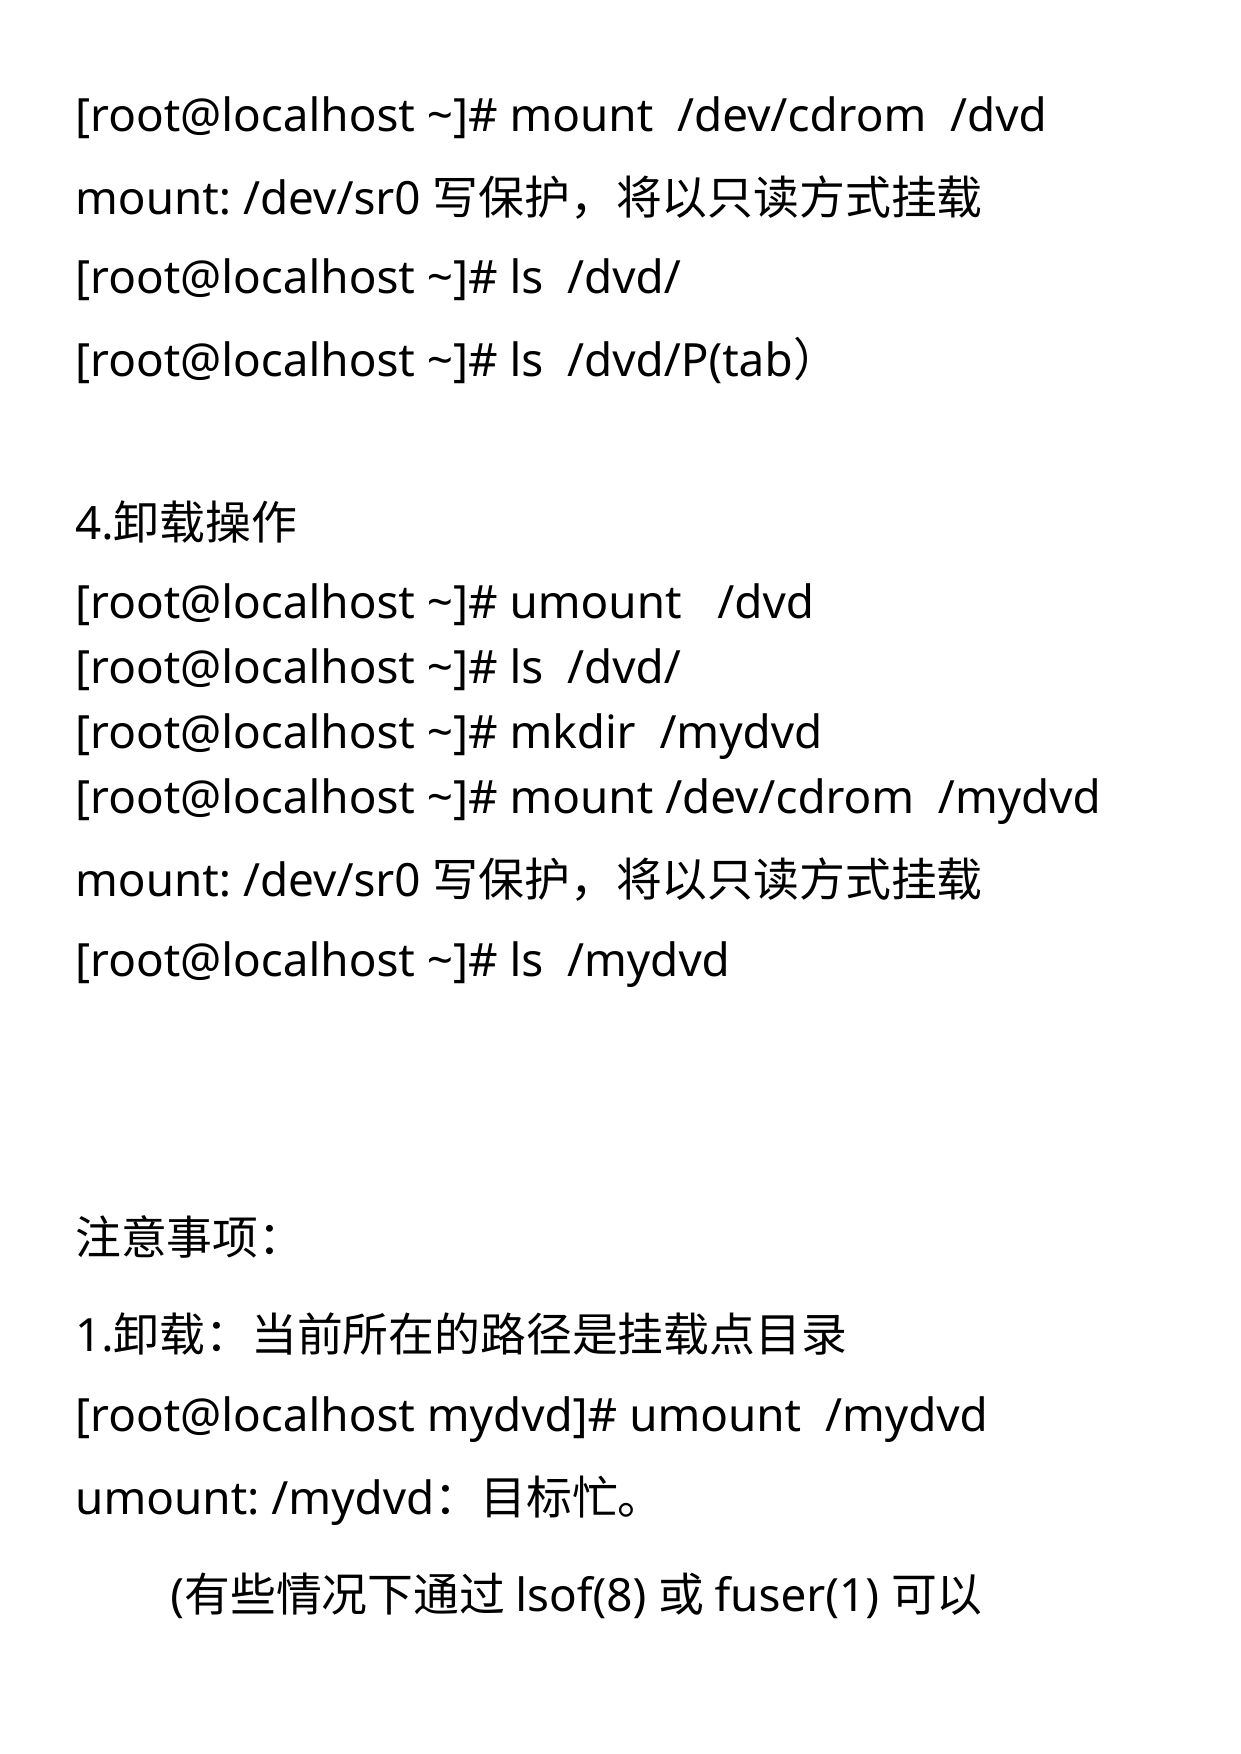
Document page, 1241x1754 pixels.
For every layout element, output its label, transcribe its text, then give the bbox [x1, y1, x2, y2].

text [root@localhost mydvd]# umount /mydvd [75, 1381, 1165, 1446]
text umount: /mydvd：目标忙。 [75, 1446, 1165, 1543]
text mount: /dev/sr0 写保护，将以只读方式挂载 [75, 828, 1165, 926]
text 注意事项： [75, 1186, 1165, 1283]
text [root@localhost ~]# ls /mydvd [75, 926, 1165, 991]
text [root@localhost ~]# ls /dvd/ [75, 633, 1165, 698]
text [root@localhost ~]# ls /dvd/P(tab） [75, 308, 1165, 406]
text [root@localhost ~]# mount /dev/cdrom /mydvd [75, 763, 1165, 828]
text mount: /dev/sr0 写保护，将以只读方式挂载 [75, 146, 1165, 243]
text 1.卸载：当前所在的路径是挂载点目录 [75, 1283, 1165, 1381]
text [root@localhost ~]# umount /dvd [75, 568, 1165, 633]
text (有些情况下通过 lsof(8) 或 fuser(1) 可以 [75, 1543, 1165, 1641]
text [root@localhost ~]# ls /dvd/ [75, 243, 1165, 308]
text 4.卸载操作 [75, 471, 1165, 568]
text [root@localhost ~]# mkdir /mydvd [75, 698, 1165, 763]
text [root@localhost ~]# mount /dev/cdrom /dvd [75, 81, 1165, 146]
